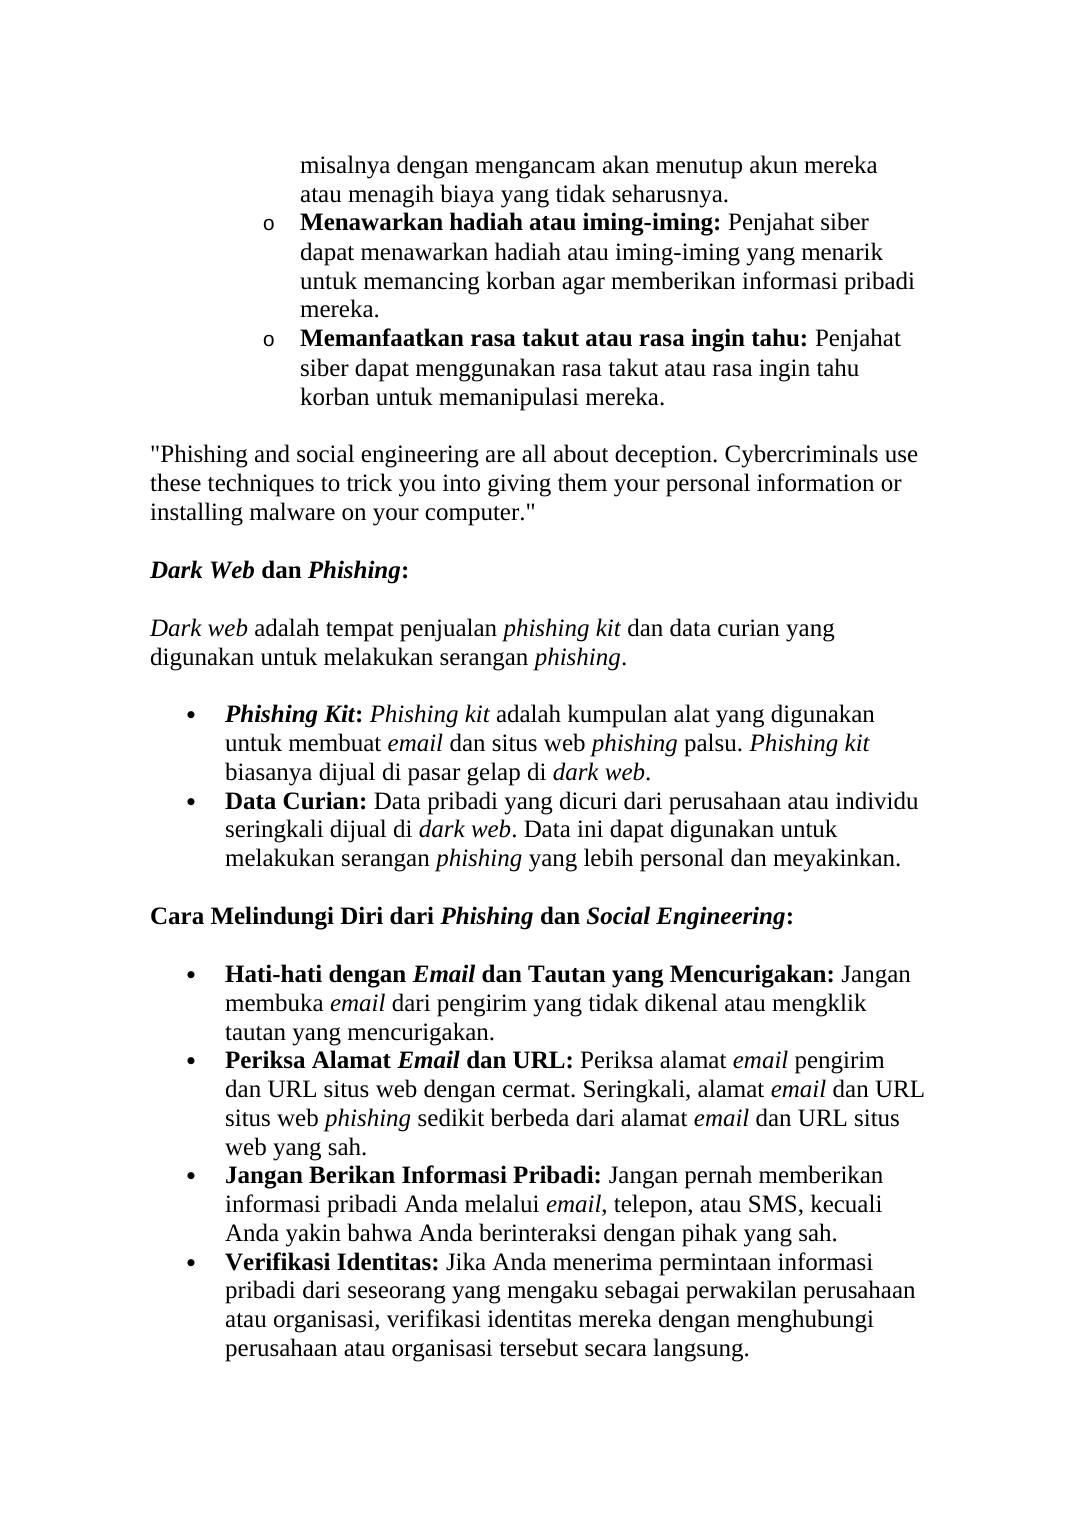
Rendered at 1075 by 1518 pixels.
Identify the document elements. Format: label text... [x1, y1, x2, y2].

text "Phishing and social engineering are all about deception. Cybercriminals use these techniques to trick you into giving them your personal information or installing malware on your computer." [150, 439, 925, 526]
list Phishing Kit: Phishing kit adalah kumpulan alat yang digunakan untuk membuat email dan situs web phishing palsu. Phishing kit biasanya dijual di pasar gelap di dark web. [187, 699, 925, 786]
list Hati-hati dengan Email dan Tautan yang Mencurigakan: Jangan membuka email dari pengirim yang tidak dikenal atau mengklik tautan yang mencurigakan. [187, 959, 925, 1045]
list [262, 150, 925, 207]
list Periksa Alamat Email dan URL: Periksa alamat email pengirim dan URL situs web dengan cermat. Seringkali, alamat email dan URL situs web phishing sedikit berbeda dari alamat email dan URL situs web yang sah. [187, 1045, 925, 1160]
list Memanfaatkan rasa takut atau rasa ingin tahu: Penjahat siber dapat menggunakan rasa takut atau rasa ingin tahu korban untuk memanipulasi mereka. [262, 323, 925, 410]
list Menawarkan hadiah atau iming-iming: Penjahat siber dapat menawarkan hadiah atau iming-iming yang menarik untuk memancing korban agar memberikan informasi pribadi mereka. [262, 207, 925, 323]
list Data Curian: Data pribadi yang dicuri dari perusahaan atau individu seringkali dijual di dark web. Data ini dapat digunakan untuk melakukan serangan phishing yang lebih personal dan meyakinkan. [187, 786, 925, 872]
list Jangan Berikan Informasi Pribadi: Jangan pernah memberikan informasi pribadi Anda melalui email, telepon, atau SMS, kecuali Anda yakin bahwa Anda berinteraksi dengan pihak yang sah. [187, 1160, 925, 1247]
text Dark web adalah tempat penjualan phishing kit dan data curian yang digunakan untuk melakukan serangan phishing. [150, 613, 925, 670]
list Verifikasi Identitas: Jika Anda menerima permintaan informasi pribadi dari seseorang yang mengaku sebagai perwakilan perusahaan atau organisasi, verifikasi identitas mereka dengan menghubungi perusahaan atau organisasi tersebut secara langsung. [187, 1247, 925, 1362]
text Cara Melindungi Diri dari Phishing dan Social Engineering: [150, 901, 925, 930]
text Dark Web dan Phishing: [150, 555, 925, 584]
